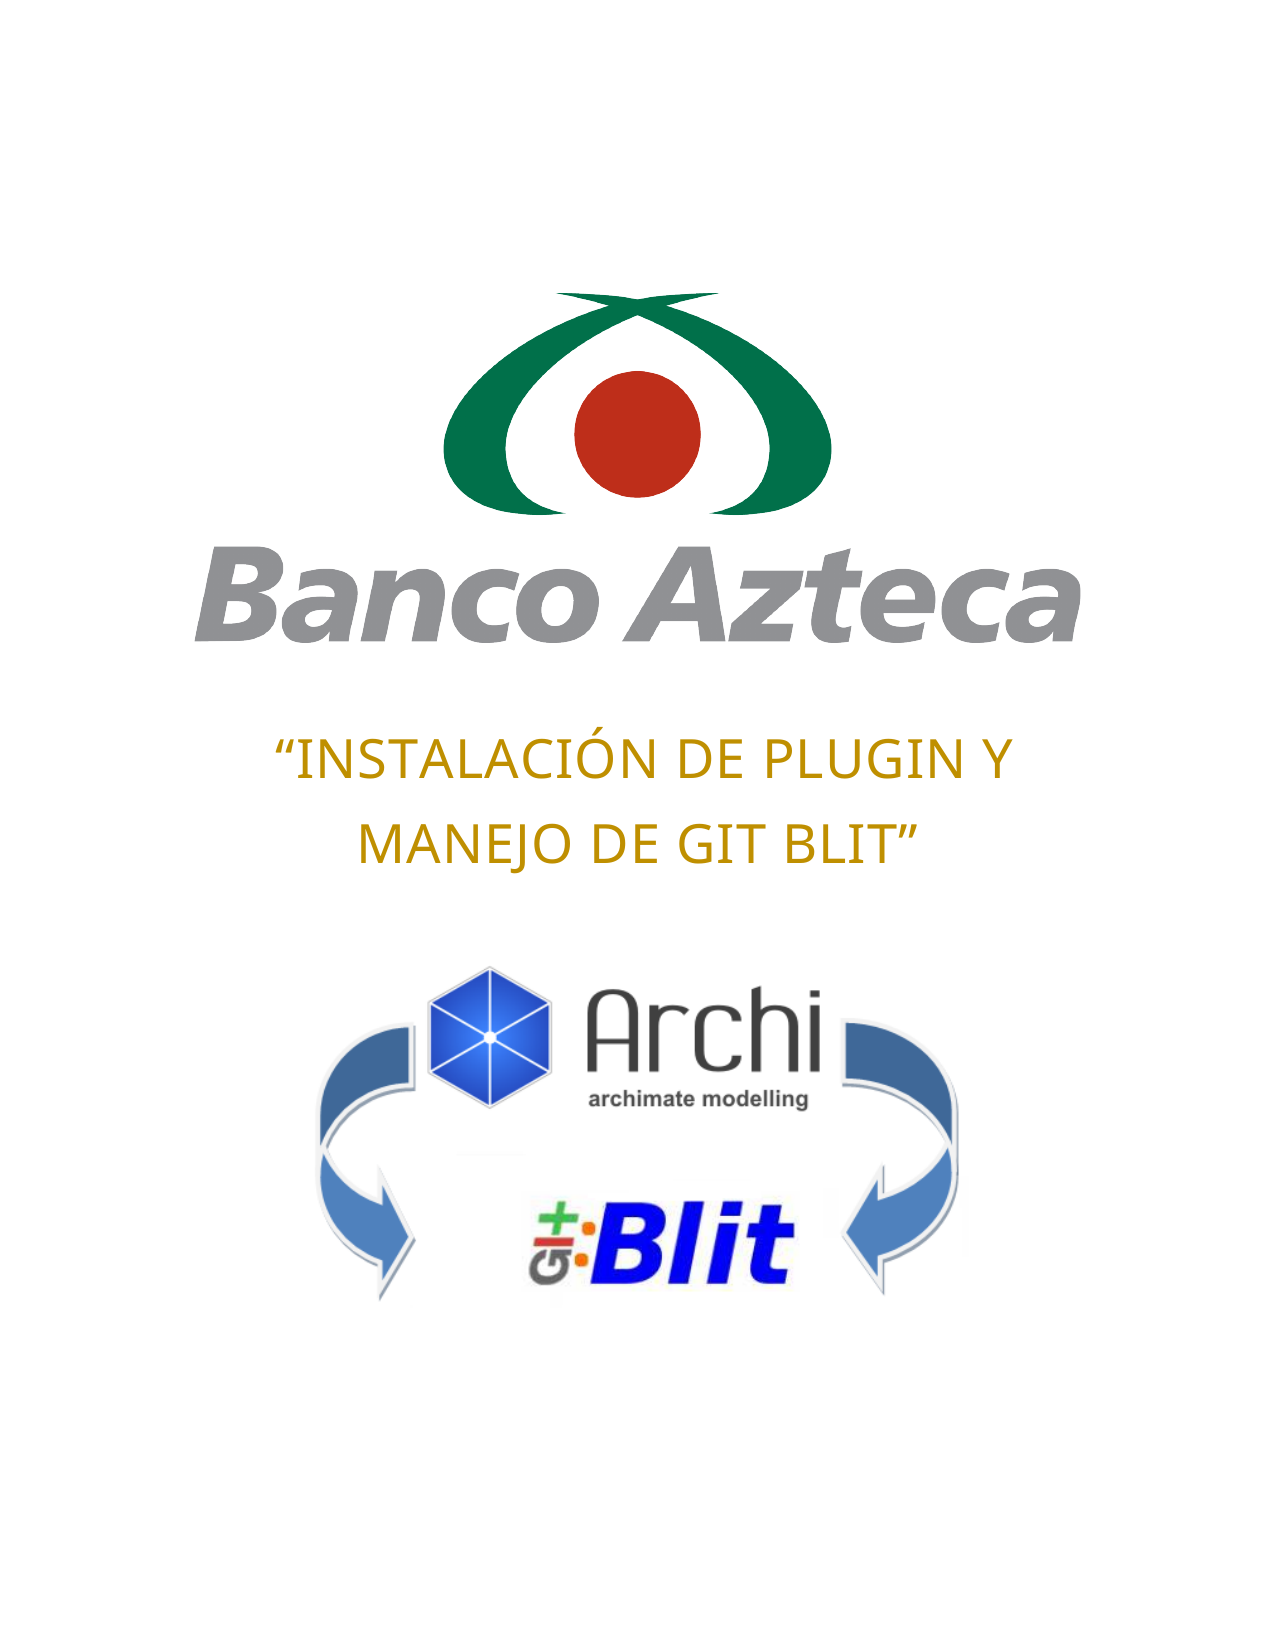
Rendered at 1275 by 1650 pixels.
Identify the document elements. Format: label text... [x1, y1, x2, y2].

picture [300, 964, 975, 1308]
text “Instalación de plugin y manejo de GIT Blit” [177, 721, 1098, 879]
picture [194, 293, 1081, 643]
